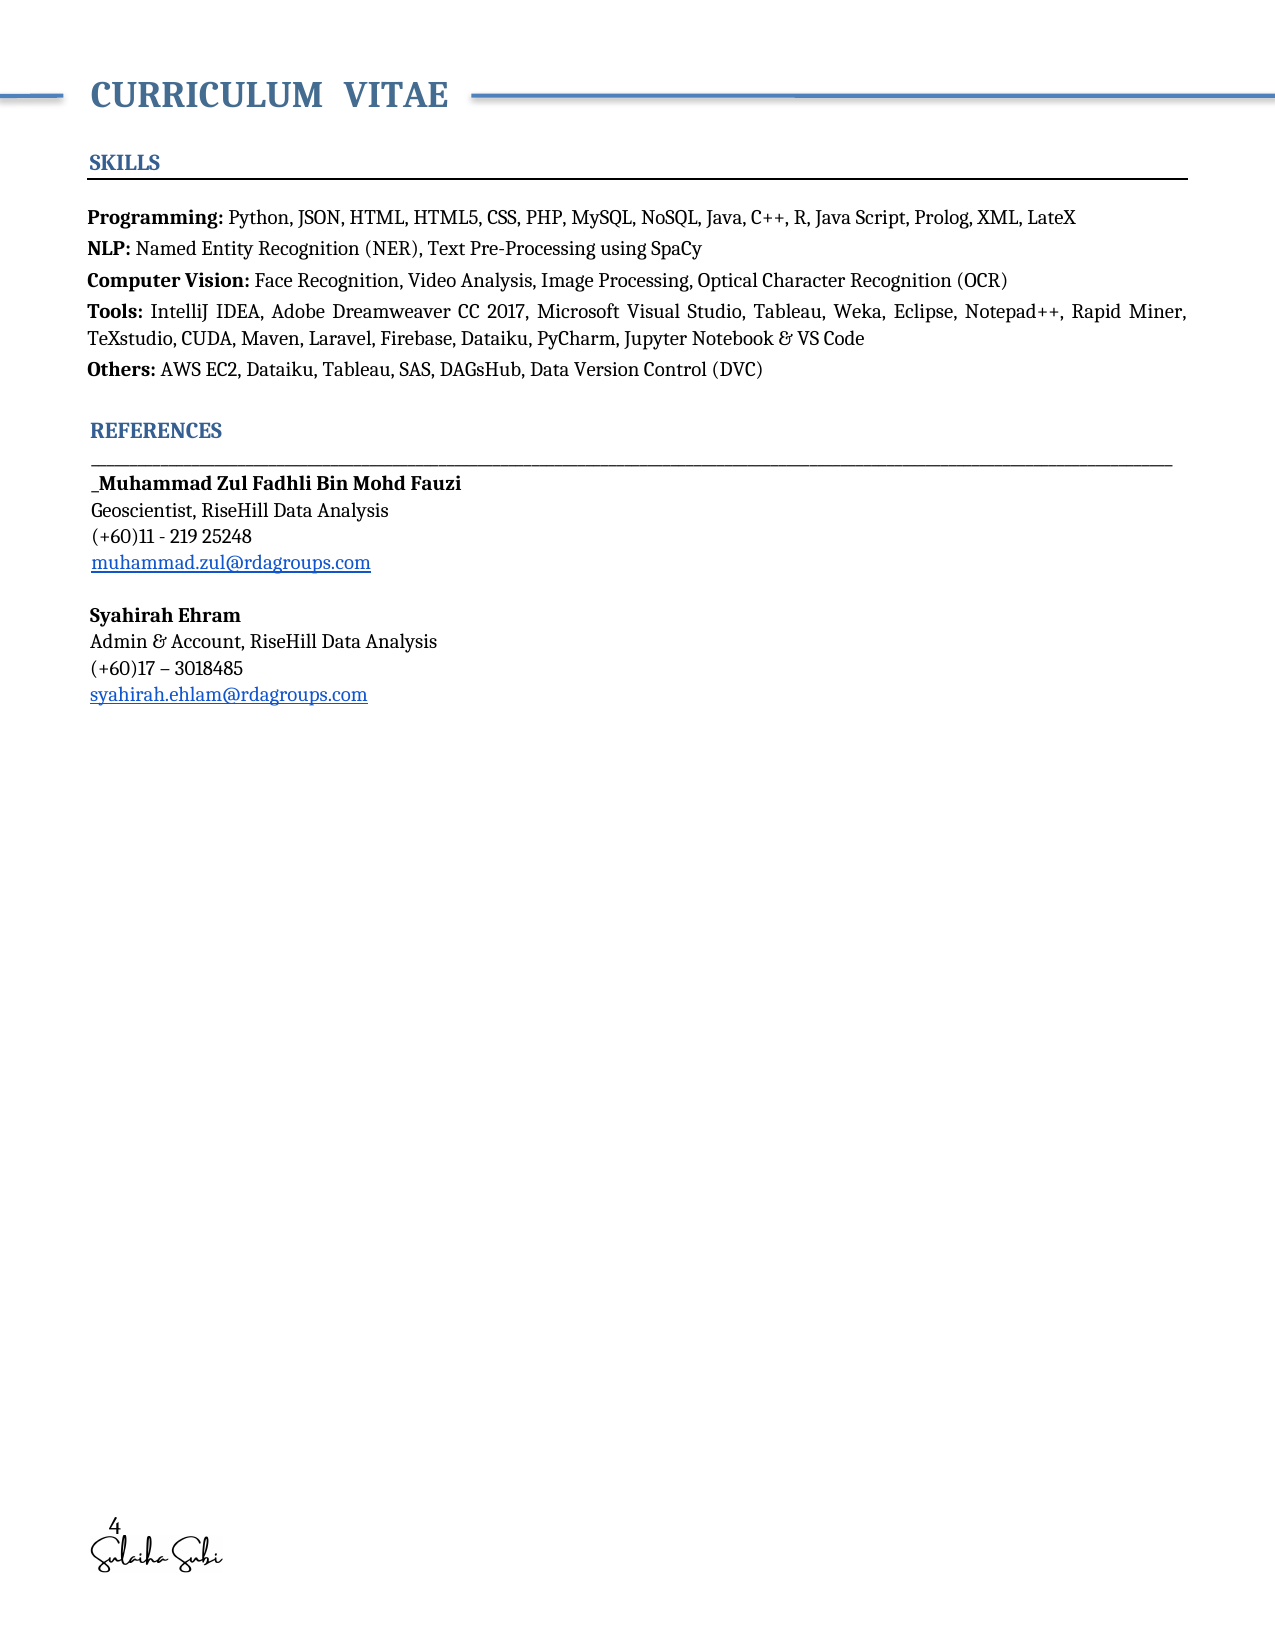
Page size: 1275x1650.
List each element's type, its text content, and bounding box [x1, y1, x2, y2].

text Computer Vision: Face Recognition, Video Analysis, Image Processing, Optical Character Recognition (OCR) [87, 268, 1188, 292]
text (+60)17 – 3018485 [90, 656, 1185, 680]
text NLP: Named Entity Recognition (NER), Text Pre-Processing using SpaCy [87, 237, 1188, 261]
text (+60)11 - 219 25248 [91, 524, 1185, 548]
subtitle SKILLS [89, 150, 1185, 176]
text muhammad.zul@rdagroups.com [91, 551, 1185, 575]
picture [90, 1535, 223, 1573]
text _____________________________________________________________________________________________________________________________________________Muhammad Zul Fadhli Bin Mohd Fauzi [91, 446, 1185, 496]
text Admin & Account, RiseHill Data Analysis [90, 630, 1185, 654]
text Others: AWS EC2, Dataiku, Tableau, SAS, DAGsHub, Data Version Control (DVC) [87, 358, 1188, 382]
text Programming: Python, JSON, HTML, HTML5, CSS, PHP, MySQL, NoSQL, Java, C++, R, Java Script, Prolog, XML, LateX [87, 180, 1188, 230]
text Syahirah Ehram [90, 604, 1185, 628]
text syahirah.ehlam@rdagroups.com [90, 683, 1185, 707]
subtitle REFERENCES [90, 418, 1185, 444]
text Geoscientist, RiseHill Data Analysis [91, 498, 1185, 522]
text Tools: IntelliJ IDEA, Adobe Dreamweaver CC 2017, Microsoft Visual Studio, Tableau, Weka, Eclipse, Notepad++, Rapid Miner, TeXstudio, CUDA, Maven, Laravel, Firebase, Dataiku, PyCharm, Jupyter Notebook & VS Code [87, 299, 1188, 351]
